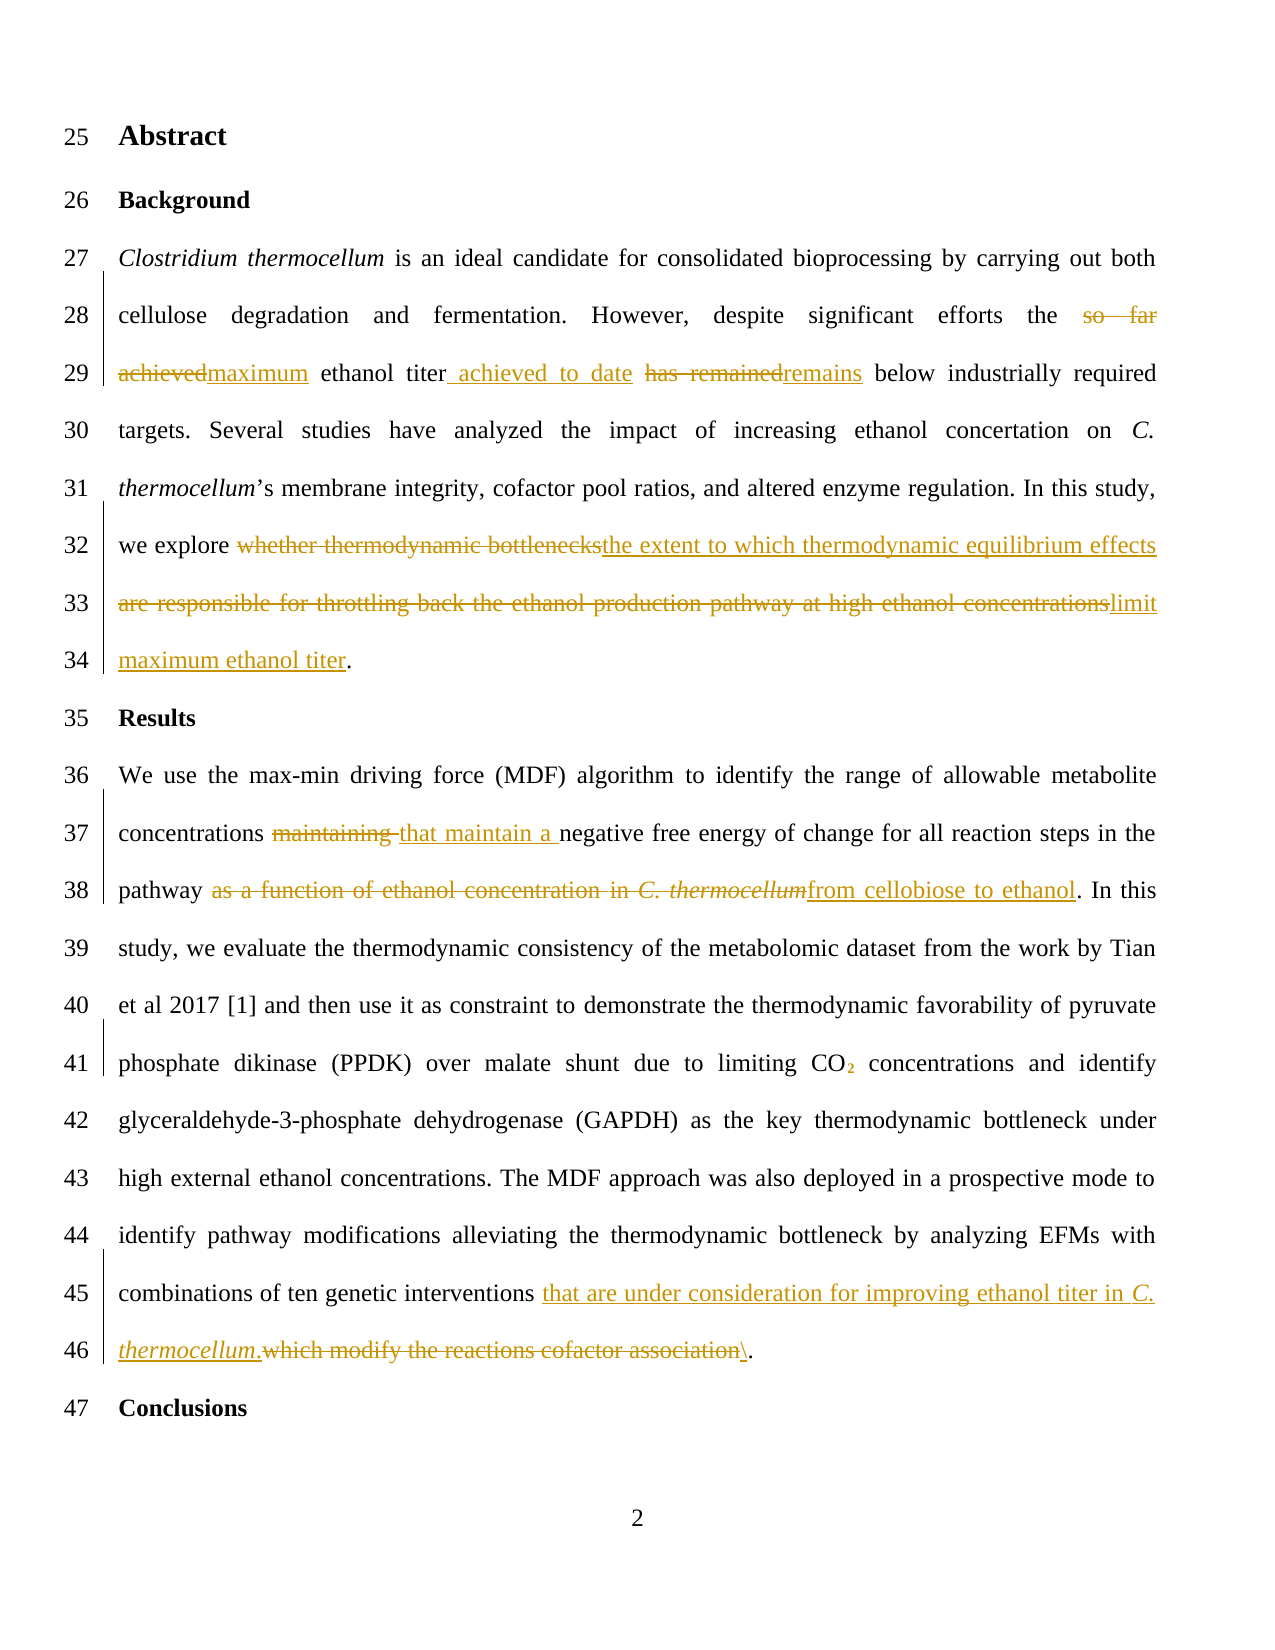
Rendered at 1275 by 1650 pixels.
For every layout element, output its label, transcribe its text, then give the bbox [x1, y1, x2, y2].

text Background [118, 185, 1157, 214]
text Results [118, 703, 1157, 731]
text We use the max-min driving force (MDF) algorithm to identify the range of allowable metabolite concentrations negative free energy of change for all reaction steps in the pathway . In this study, we evaluate the thermodynamic consistency of the metabolomic dataset from the work by Tian et al 2017 [1] and then use it as constraint to demonstrate the thermodynamic favorability of pyruvate phosphate dikinase (PPDK) over malate shunt due to limiting CO2 concentrations and identify glyceraldehyde-3-phosphate dehydrogenase (GAPDH) as the key thermodynamic bottleneck under high external ethanol concentrations. The MDF approach was also deployed in a prospective mode to identify pathway modifications alleviating the thermodynamic bottleneck by analyzing EFMs with combinations of ten genetic interventions . [118, 760, 1157, 1364]
text Clostridium thermocellum is an ideal candidate for consolidated bioprocessing by carrying out both cellulose degradation and fermentation. However, despite significant efforts the ethanol titer below industrially required targets. Several studies have analyzed the impact of increasing ethanol concertation on C. thermocellum’s membrane integrity, cofactor pool ratios, and altered enzyme regulation. In this study, we explore . [118, 243, 1157, 674]
text Abstract [118, 118, 1157, 152]
text Conclusions [118, 1393, 1157, 1421]
